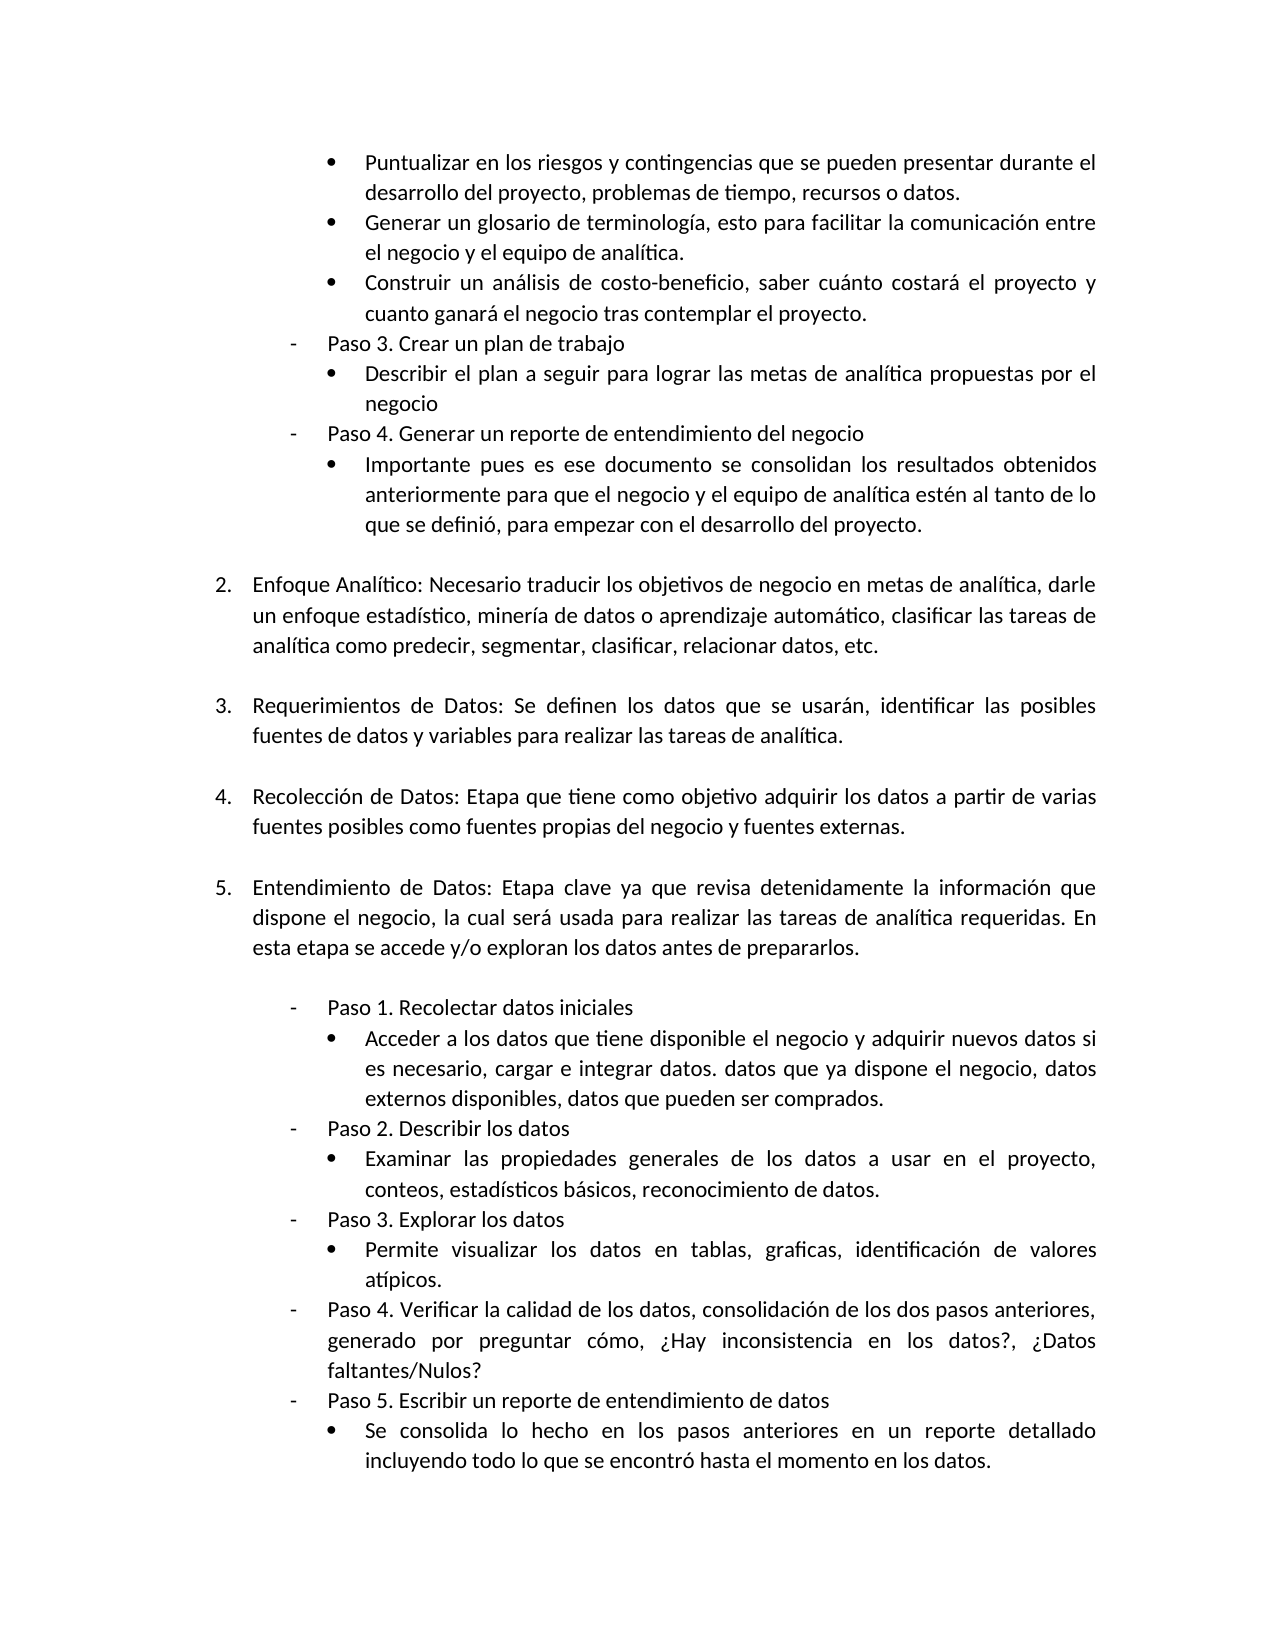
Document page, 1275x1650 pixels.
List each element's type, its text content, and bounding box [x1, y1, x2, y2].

list Paso 3. Explorar los datos [290, 1205, 1098, 1233]
list Se consolida lo hecho en los pasos anteriores en un reporte detallado incluyendo todo lo que se encontró hasta el momento en los datos. [327, 1416, 1098, 1474]
list Examinar las propiedades generales de los datos a usar en el proyecto, conteos, estadísticos básicos, reconocimiento de datos. [327, 1144, 1098, 1203]
list Paso 1. Recolectar datos iniciales [290, 993, 1098, 1021]
list Paso 3. Crear un plan de trabajo [290, 329, 1098, 357]
list Generar un glosario de terminología, esto para facilitar la comunicación entre el negocio y el equipo de analítica. [327, 208, 1098, 266]
list Paso 5. Escribir un reporte de entendimiento de datos [290, 1386, 1098, 1414]
list Puntualizar en los riesgos y contingencias que se pueden presentar durante el desarrollo del proyecto, problemas de tiempo, recursos o datos. [327, 148, 1098, 206]
list Requerimientos de Datos: Se definen los datos que se usarán, identificar las posibles fuentes de datos y variables para realizar las tareas de analítica. [215, 691, 1098, 749]
list Paso 4. Verificar la calidad de los datos, consolidación de los dos pasos anteriores, generado por preguntar cómo, ¿Hay inconsistencia en los datos?, ¿Datos faltantes/Nulos? [290, 1296, 1098, 1384]
list Paso 2. Describir los datos [290, 1114, 1098, 1142]
list Recolección de Datos: Etapa que tiene como objetivo adquirir los datos a partir de varias fuentes posibles como fuentes propias del negocio y fuentes externas. [215, 782, 1098, 840]
list Enfoque Analítico: Necesario traducir los objetivos de negocio en metas de analítica, darle un enfoque estadístico, minería de datos o aprendizaje automático, clasificar las tareas de analítica como predecir, segmentar, clasificar, relacionar datos, etc. [215, 571, 1098, 659]
list Paso 4. Generar un reporte de entendimiento del negocio [290, 419, 1098, 447]
list Acceder a los datos que tiene disponible el negocio y adquirir nuevos datos si es necesario, cargar e integrar datos. datos que ya dispone el negocio, datos externos disponibles, datos que pueden ser comprados. [327, 1024, 1098, 1112]
list Permite visualizar los datos en tablas, graficas, identificación de valores atípicos. [327, 1235, 1098, 1293]
list Importante pues es ese documento se consolidan los resultados obtenidos anteriormente para que el negocio y el equipo de analítica estén al tanto de lo que se definió, para empezar con el desarrollo del proyecto. [327, 450, 1098, 538]
list Construir un análisis de costo-beneficio, saber cuánto costará el proyecto y cuanto ganará el negocio tras contemplar el proyecto. [327, 268, 1098, 327]
list Describir el plan a seguir para lograr las metas de analítica propuestas por el negocio [327, 359, 1098, 417]
list Entendimiento de Datos: Etapa clave ya que revisa detenidamente la información que dispone el negocio, la cual será usada para realizar las tareas de analítica requeridas. En esta etapa se accede y/o exploran los datos antes de prepararlos. [215, 873, 1098, 961]
